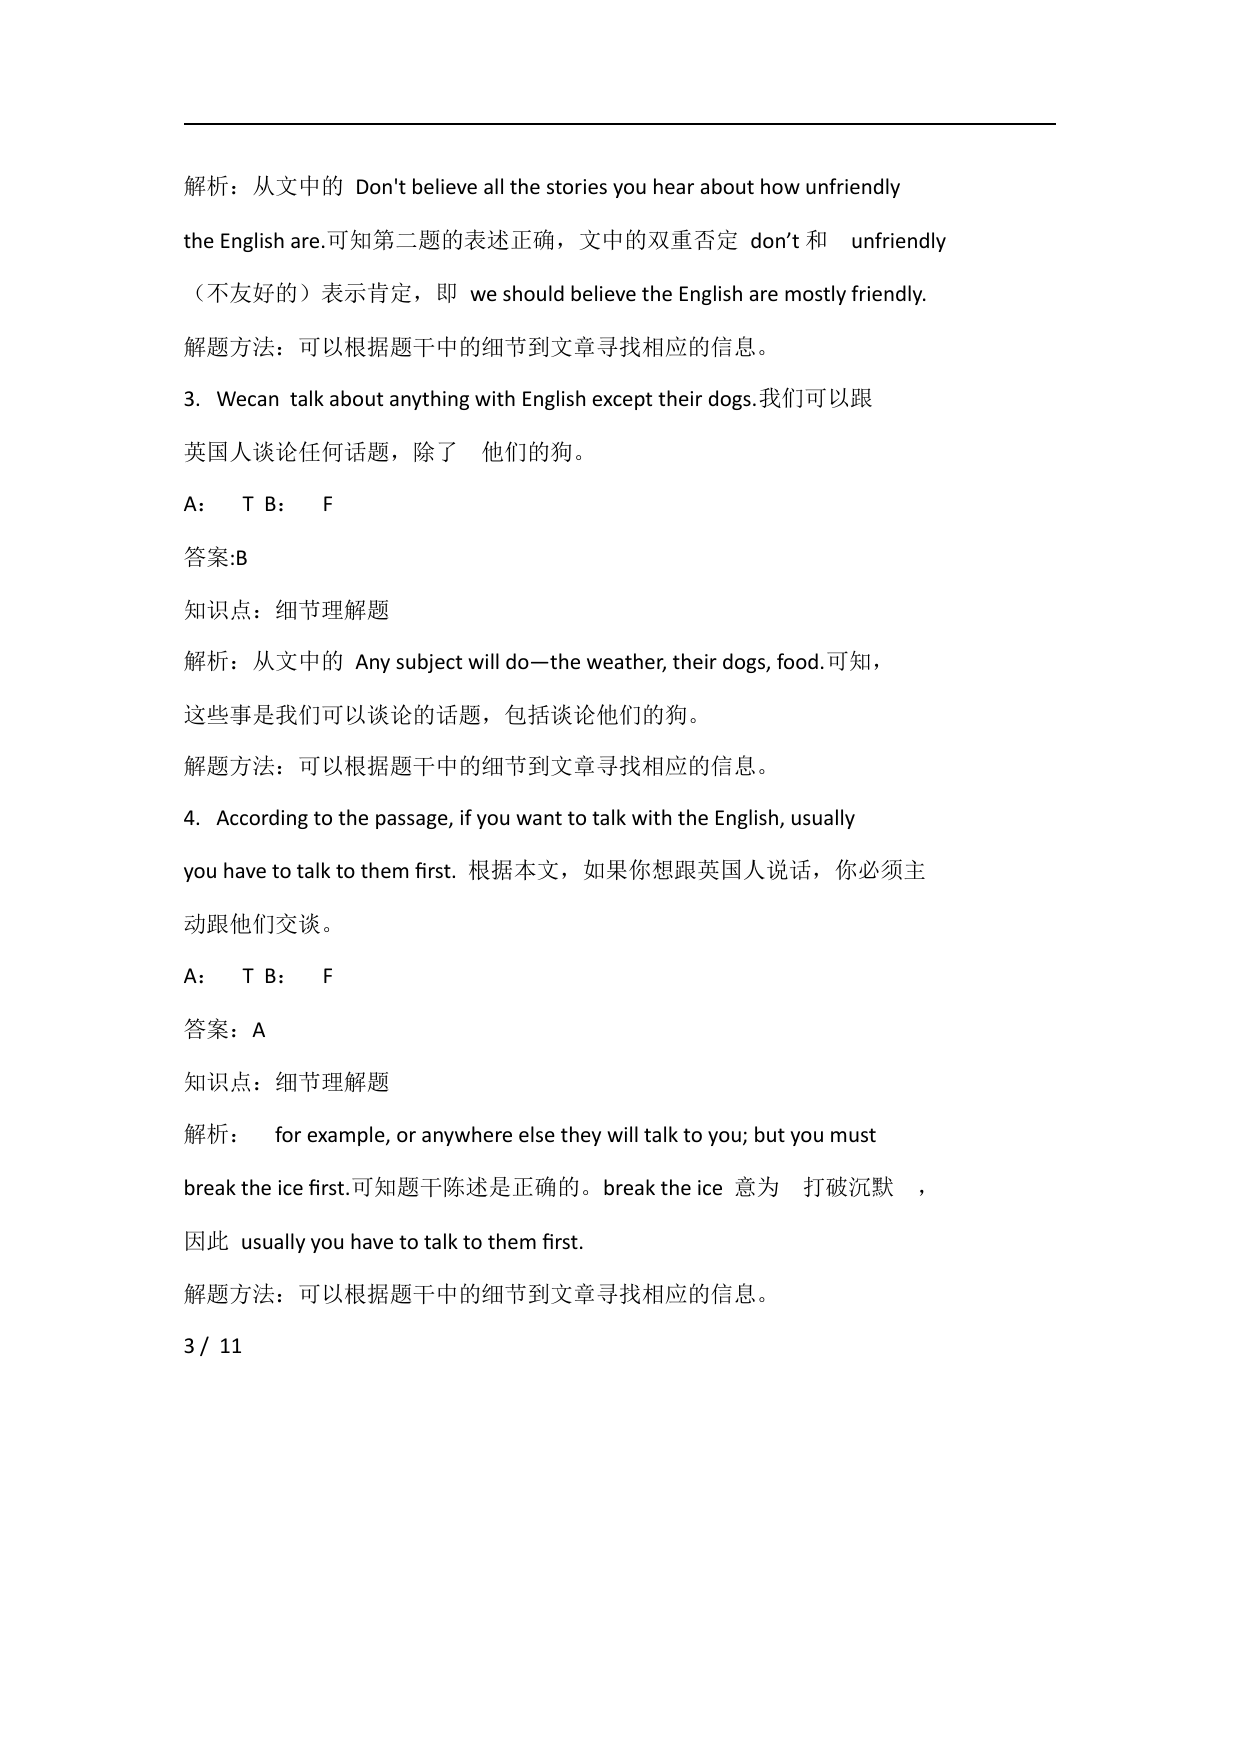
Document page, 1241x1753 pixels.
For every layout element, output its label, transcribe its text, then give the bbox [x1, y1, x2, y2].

text 答案：A [183, 1014, 1240, 1043]
text 因此 usually you have to talk to them first. [183, 1226, 1240, 1255]
text the English are.可知第二题的表述正确，文中的双重否定 don’t 和 unfriendly [183, 225, 1240, 254]
text 英国人谈论任何话题，除了 他们的狗。 [183, 437, 1240, 463]
text 3 / 11 [183, 1331, 1240, 1359]
text 解析：从文中的 Any subject will do—the weather, their dogs, food.可知， [183, 647, 1240, 676]
text 解析：…for example, or anywhere else they will talk to you; but you must [183, 1119, 1240, 1148]
text 这些事是我们可以谈论的话题，包括谈论他们的狗。 [183, 701, 1240, 727]
text 知识点：细节理解题 [183, 1068, 1240, 1094]
text you have to talk to them first. 根据本文，如果你想跟英国人说话，你必须主 [183, 856, 1240, 884]
text （不友好的）表示肯定，即 we should believe the English are mostly friendly. [183, 279, 1240, 307]
text break the ice first.可知题干陈述是正确的。break the ice 意为“打破沉默”， [183, 1173, 1240, 1201]
text 4. According to the passage, if you want to talk with the English, usually [183, 803, 1240, 831]
text 知识点：细节理解题 [183, 596, 1240, 622]
text 动跟他们交谈。 [183, 909, 1240, 936]
text 3. Wecan talk about anything with English except their dogs.我们可以跟 [183, 384, 1240, 412]
text A： T B： F [183, 488, 1240, 517]
text 解析：从文中的 Don't believe all the stories you hear about how unfriendly [183, 172, 1240, 200]
text A： T B： F [183, 961, 1240, 989]
text 解题方法：可以根据题干中的细节到文章寻找相应的信息。 [183, 752, 1240, 778]
text 答案:B [183, 542, 1240, 571]
text 解题方法：可以根据题干中的细节到文章寻找相应的信息。 [183, 1280, 1240, 1306]
text 解题方法：可以根据题干中的细节到文章寻找相应的信息。 [183, 332, 1240, 359]
